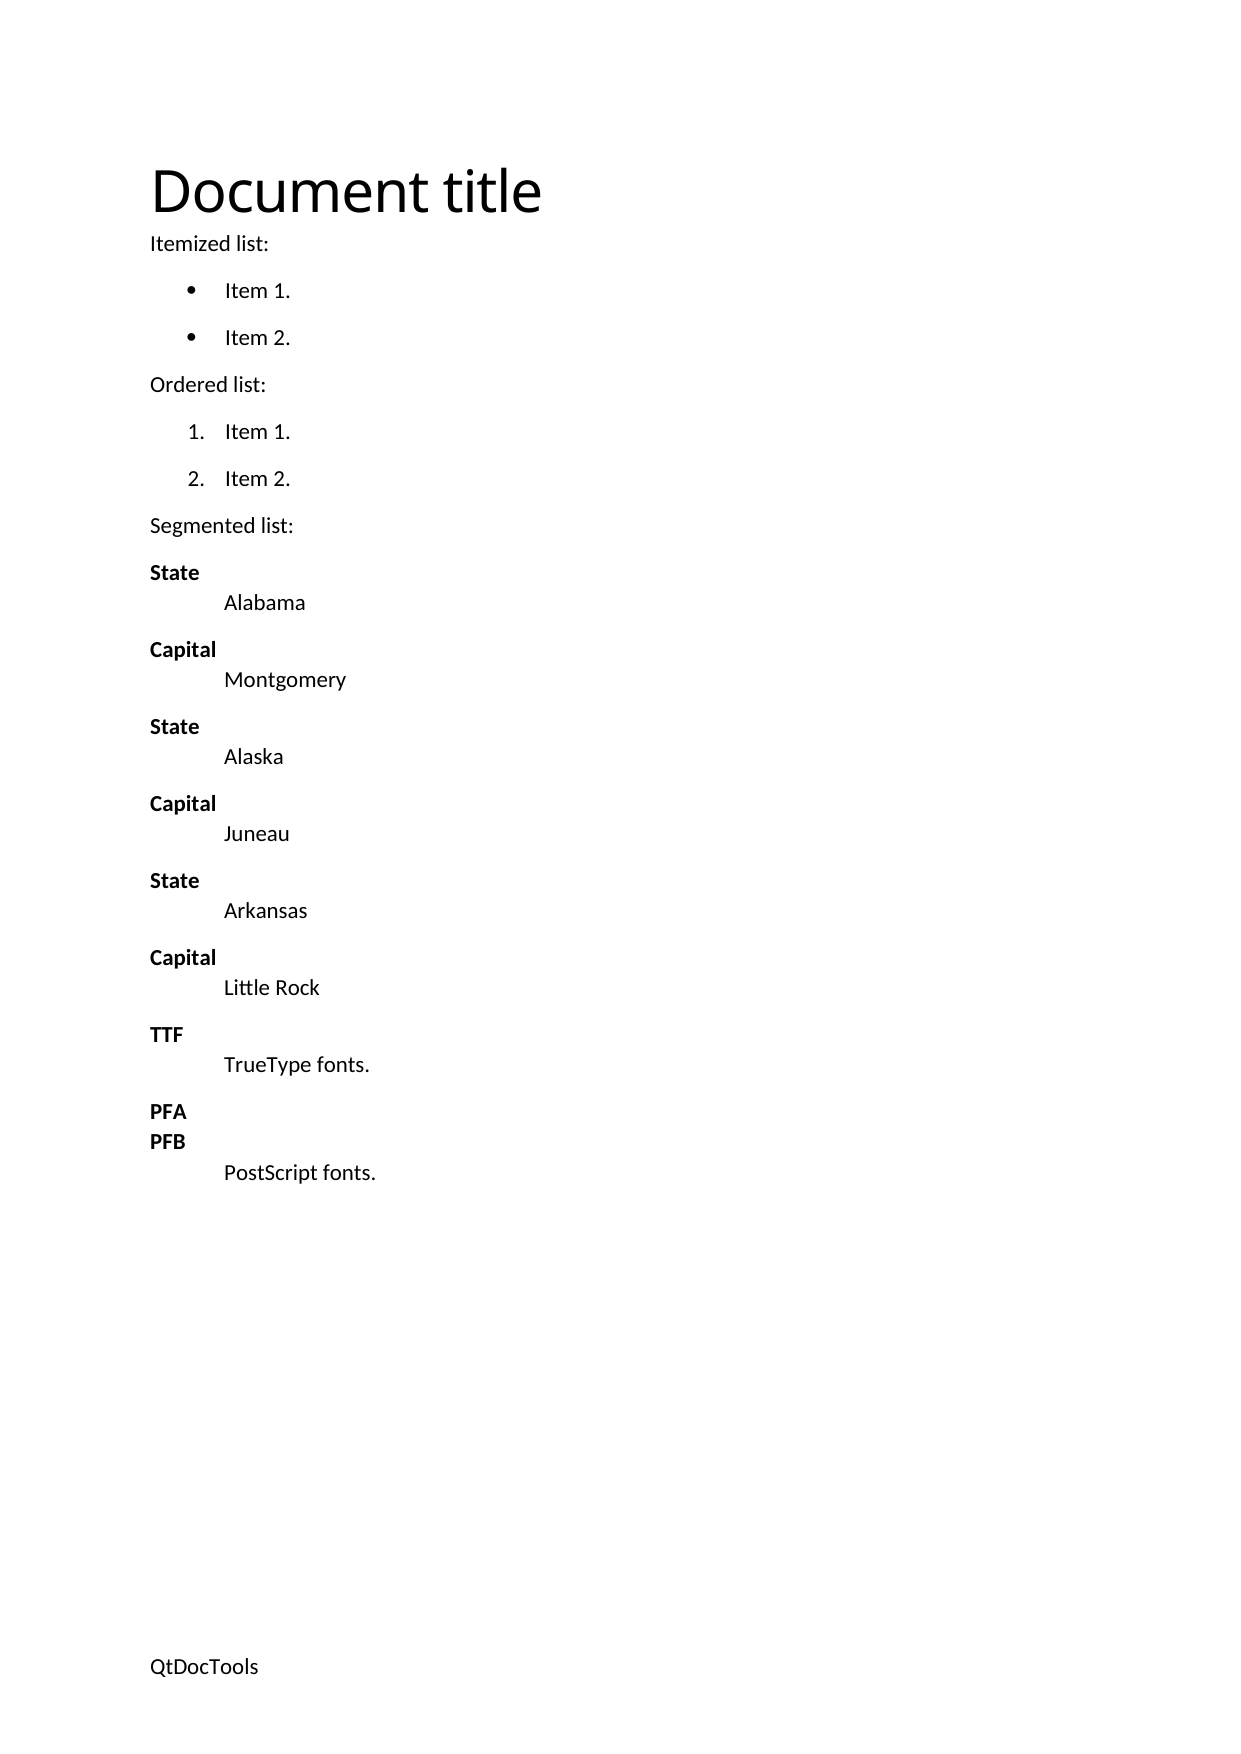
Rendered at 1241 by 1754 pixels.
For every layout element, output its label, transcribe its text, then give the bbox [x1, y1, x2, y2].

list Item 1. [187, 417, 1090, 445]
text Ordered list: [150, 370, 1090, 398]
title PFB [150, 1127, 1090, 1155]
title Capital [150, 635, 1090, 663]
list Alaska [224, 742, 1090, 770]
list Item 2. [187, 323, 1090, 351]
title State [150, 558, 1090, 586]
text Segmented list: [150, 511, 1090, 539]
text Itemized list: [150, 229, 1090, 257]
list TrueType fonts. [224, 1050, 1090, 1078]
title Capital [150, 943, 1090, 971]
list PostScript fonts. [224, 1158, 1090, 1186]
list Juneau [224, 819, 1090, 847]
list Alabama [224, 588, 1090, 616]
list Item 2. [187, 464, 1090, 492]
list Arkansas [224, 896, 1090, 924]
list Montgomery [224, 665, 1090, 693]
title State [150, 866, 1090, 894]
list Item 1. [187, 276, 1090, 304]
list Little Rock [224, 973, 1090, 1001]
title TTF [150, 1020, 1090, 1048]
title Document title [150, 150, 1090, 229]
title Capital [150, 789, 1090, 817]
title PFA [150, 1097, 1090, 1125]
title State [150, 712, 1090, 740]
